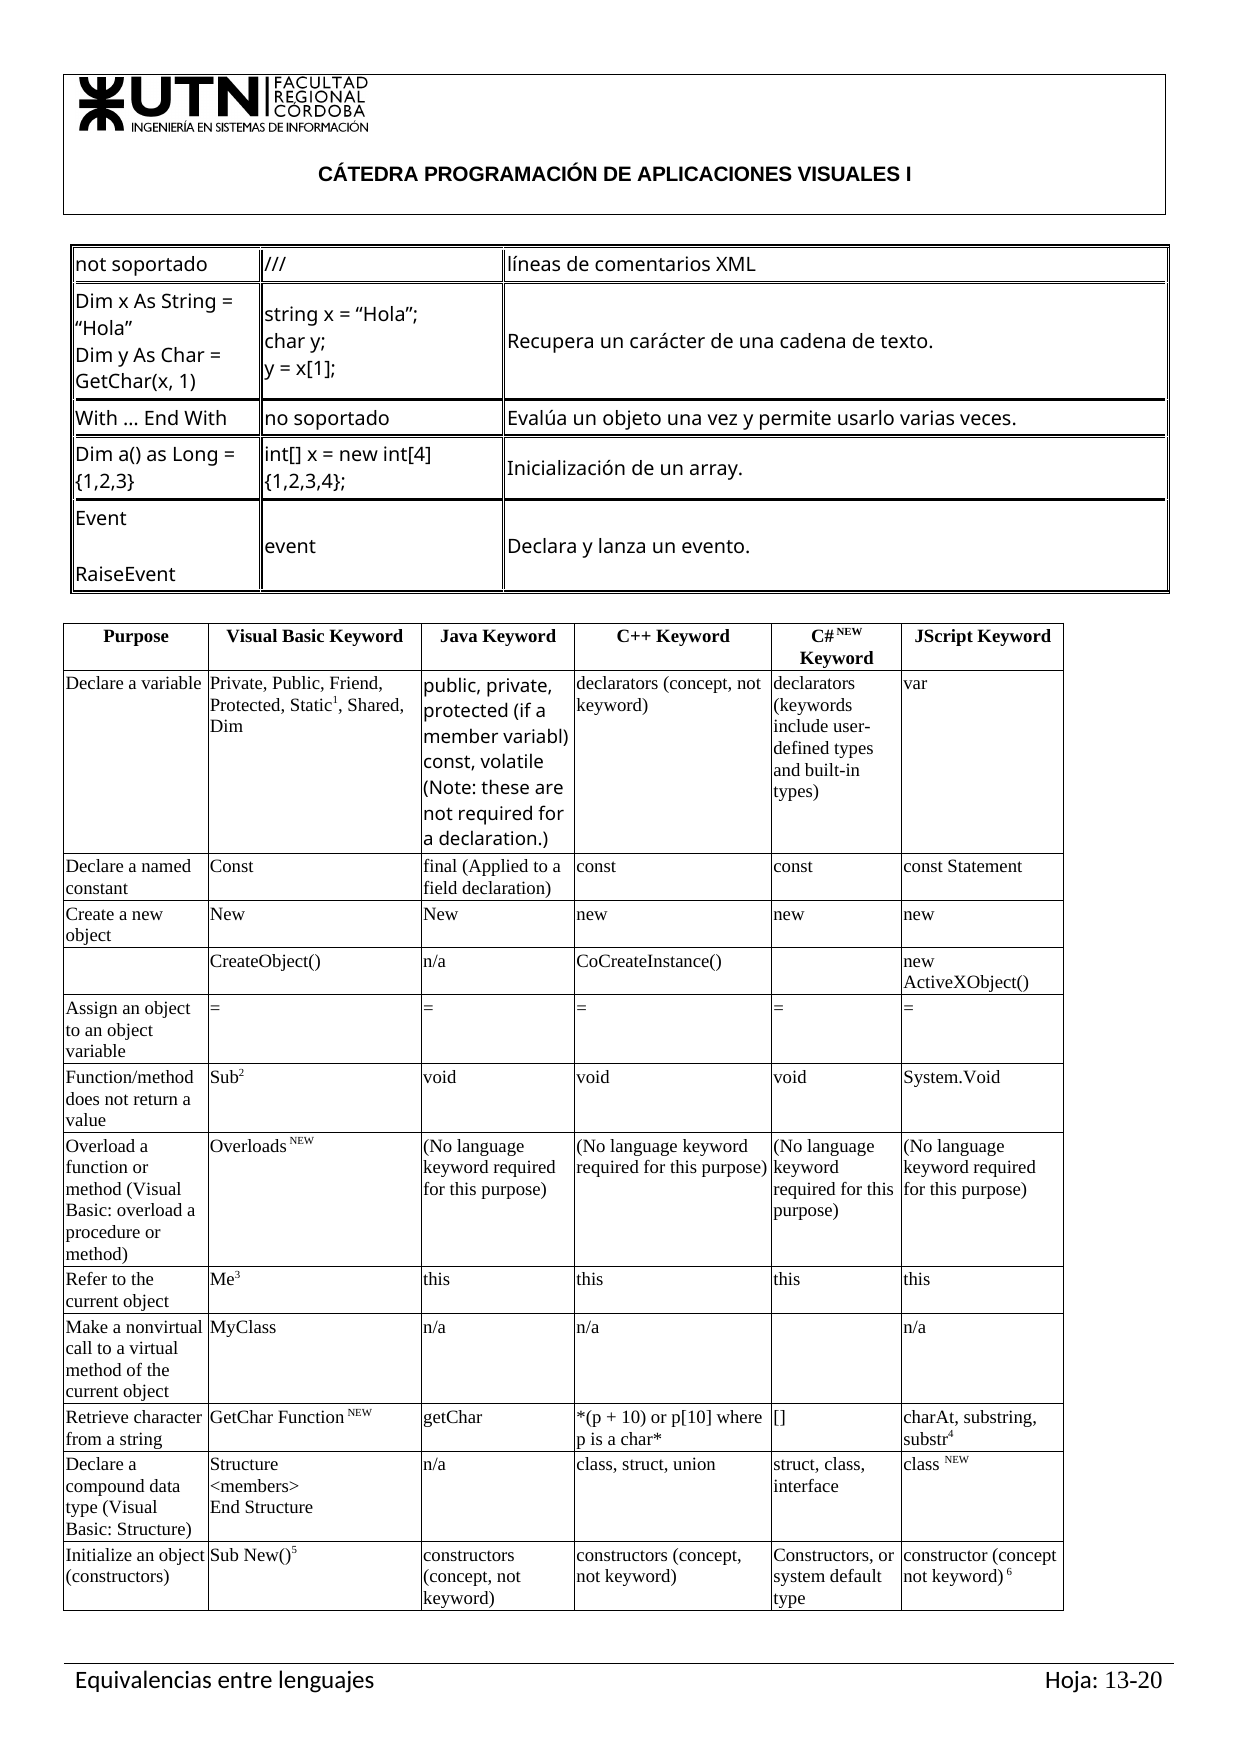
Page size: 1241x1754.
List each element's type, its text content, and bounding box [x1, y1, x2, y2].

table_cell Refer to the current object [64, 1267, 208, 1313]
table_header Purpose [64, 624, 208, 670]
table_cell System.Void [902, 1064, 1063, 1132]
table_cell n/a [422, 948, 574, 994]
table_cell líneas de comentarios XML [504, 248, 1167, 281]
table_cell New [209, 901, 421, 947]
table_cell this [575, 1267, 771, 1313]
table_cell class NEW [902, 1452, 1063, 1541]
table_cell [64, 1542, 208, 1610]
table_cell this [422, 1267, 574, 1313]
table_cell Me3 [209, 1267, 421, 1313]
table_cell n/a [422, 1314, 574, 1403]
table_cell = [575, 995, 771, 1063]
table_header Visual Basic Keyword [209, 624, 421, 670]
table_cell (No language keyword required for this purpose) [902, 1133, 1063, 1266]
table_cell this [902, 1267, 1063, 1313]
table_header C++ Keyword [575, 624, 771, 670]
table_cell = [772, 995, 901, 1063]
table_cell CoCreateInstance() [575, 948, 771, 994]
table_header JScript Keyword [902, 624, 1063, 670]
table_cell Declare a named constant [64, 854, 208, 900]
table_cell Make a nonvirtual call to a virtual method of the current object [64, 1314, 208, 1403]
table_cell int[] x = new int[4] {1,2,3,4}; [263, 438, 502, 498]
table_cell const Statement [902, 854, 1063, 900]
table_cell final (Applied to a field declaration) [422, 854, 574, 900]
table_cell getChar [422, 1404, 574, 1451]
table_cell (No language keyword required for this purpose) [575, 1133, 771, 1266]
table_cell = [209, 995, 421, 1063]
table_cell new [772, 901, 901, 947]
table_cell Evalúa un objeto una vez y permite usarlo varias veces. [505, 398, 1168, 434]
table_cell CreateObject() [209, 948, 421, 994]
table_cell Overloads NEW [209, 1133, 421, 1266]
table_cell n/a [575, 1314, 771, 1403]
table_cell *(p + 10) or p[10] where p is a char* [575, 1404, 771, 1451]
table_cell var [902, 671, 1063, 852]
table_cell n/a [902, 1314, 1063, 1403]
table_cell = [902, 995, 1063, 1063]
table_cell /// [261, 248, 504, 281]
table_cell MyClass [209, 1314, 421, 1403]
table_cell Dim a() as Long = {1,2,3} [74, 434, 259, 498]
table_cell [772, 1314, 901, 1403]
table_cell event [261, 501, 504, 590]
table_cell charAt, substring, substr4 [902, 1404, 1063, 1451]
table_cell = [422, 995, 574, 1063]
table_cell Function/method does not return a value [64, 1064, 208, 1132]
table_cell Declare a compound data type (Visual Basic: Structure) [64, 1452, 208, 1541]
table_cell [422, 1542, 574, 1610]
table_cell Dim x As String = “Hola” Dim y As Char = GetChar(x, 1) [72, 281, 261, 398]
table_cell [575, 1542, 771, 1610]
table_header C# NEW Keyword [772, 624, 901, 670]
table_cell (No language keyword required for this purpose) [422, 1133, 574, 1266]
table_cell const [575, 854, 771, 900]
table_cell not soportado [74, 246, 261, 281]
table_cell this [772, 1267, 901, 1313]
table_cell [772, 1542, 901, 1610]
table_cell [772, 948, 901, 994]
table_cell Retrieve character from a string [64, 1404, 208, 1451]
table_cell struct, class, interface [772, 1452, 901, 1541]
table_cell Sub New()5 [209, 1542, 421, 1610]
table_cell declarators (keywords include user-defined types and built-in types) [772, 671, 901, 852]
table_cell Private, Public, Friend, Protected, Static1, Shared, Dim [209, 671, 421, 852]
table_cell [] [772, 1404, 901, 1451]
table_cell Recupera un carácter de una cadena de texto. [504, 281, 1168, 398]
table_cell Sub2 [209, 1064, 421, 1132]
table_cell void [575, 1064, 771, 1132]
table_header Java Keyword [422, 624, 574, 670]
table_cell (No language keyword required for this purpose) [772, 1133, 901, 1266]
table_cell Inicialización de un array. [505, 434, 1167, 498]
table_cell no soportado [263, 401, 502, 434]
table_cell [64, 948, 208, 994]
table_cell Assign an object to an object variable [64, 995, 208, 1063]
table_cell Structure <members> End Structure [209, 1452, 421, 1541]
table_cell GetChar Function NEW [209, 1404, 421, 1451]
table_cell string x = “Hola”; char y; y = x[1]; [263, 284, 502, 398]
table_cell Declare a variable [64, 671, 208, 852]
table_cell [902, 1542, 1063, 1610]
table_cell public, private, protected (if a member variabl) const, volatile (Note: these are not required for a declaration.) [422, 671, 574, 852]
table_cell const [772, 854, 901, 900]
table_cell Overload a function or method (Visual Basic: overload a procedure or method) [64, 1133, 208, 1266]
table_cell class, struct, union [575, 1452, 771, 1541]
table_cell With … End With [72, 398, 259, 434]
table_cell new [902, 901, 1063, 947]
table_cell declarators (concept, not keyword) [575, 671, 771, 852]
table_cell Const [209, 854, 421, 900]
table_cell n/a [422, 1452, 574, 1541]
table_cell new [575, 901, 771, 947]
table_cell Event RaiseEvent [72, 498, 261, 590]
picture [75, 75, 369, 133]
table_cell Create a new object [64, 901, 208, 947]
table_cell Declara y lanza un evento. [504, 498, 1168, 590]
table_cell new ActiveXObject() [902, 948, 1063, 994]
table_cell void [422, 1064, 574, 1132]
table_cell void [772, 1064, 901, 1132]
table_cell New [422, 901, 574, 947]
